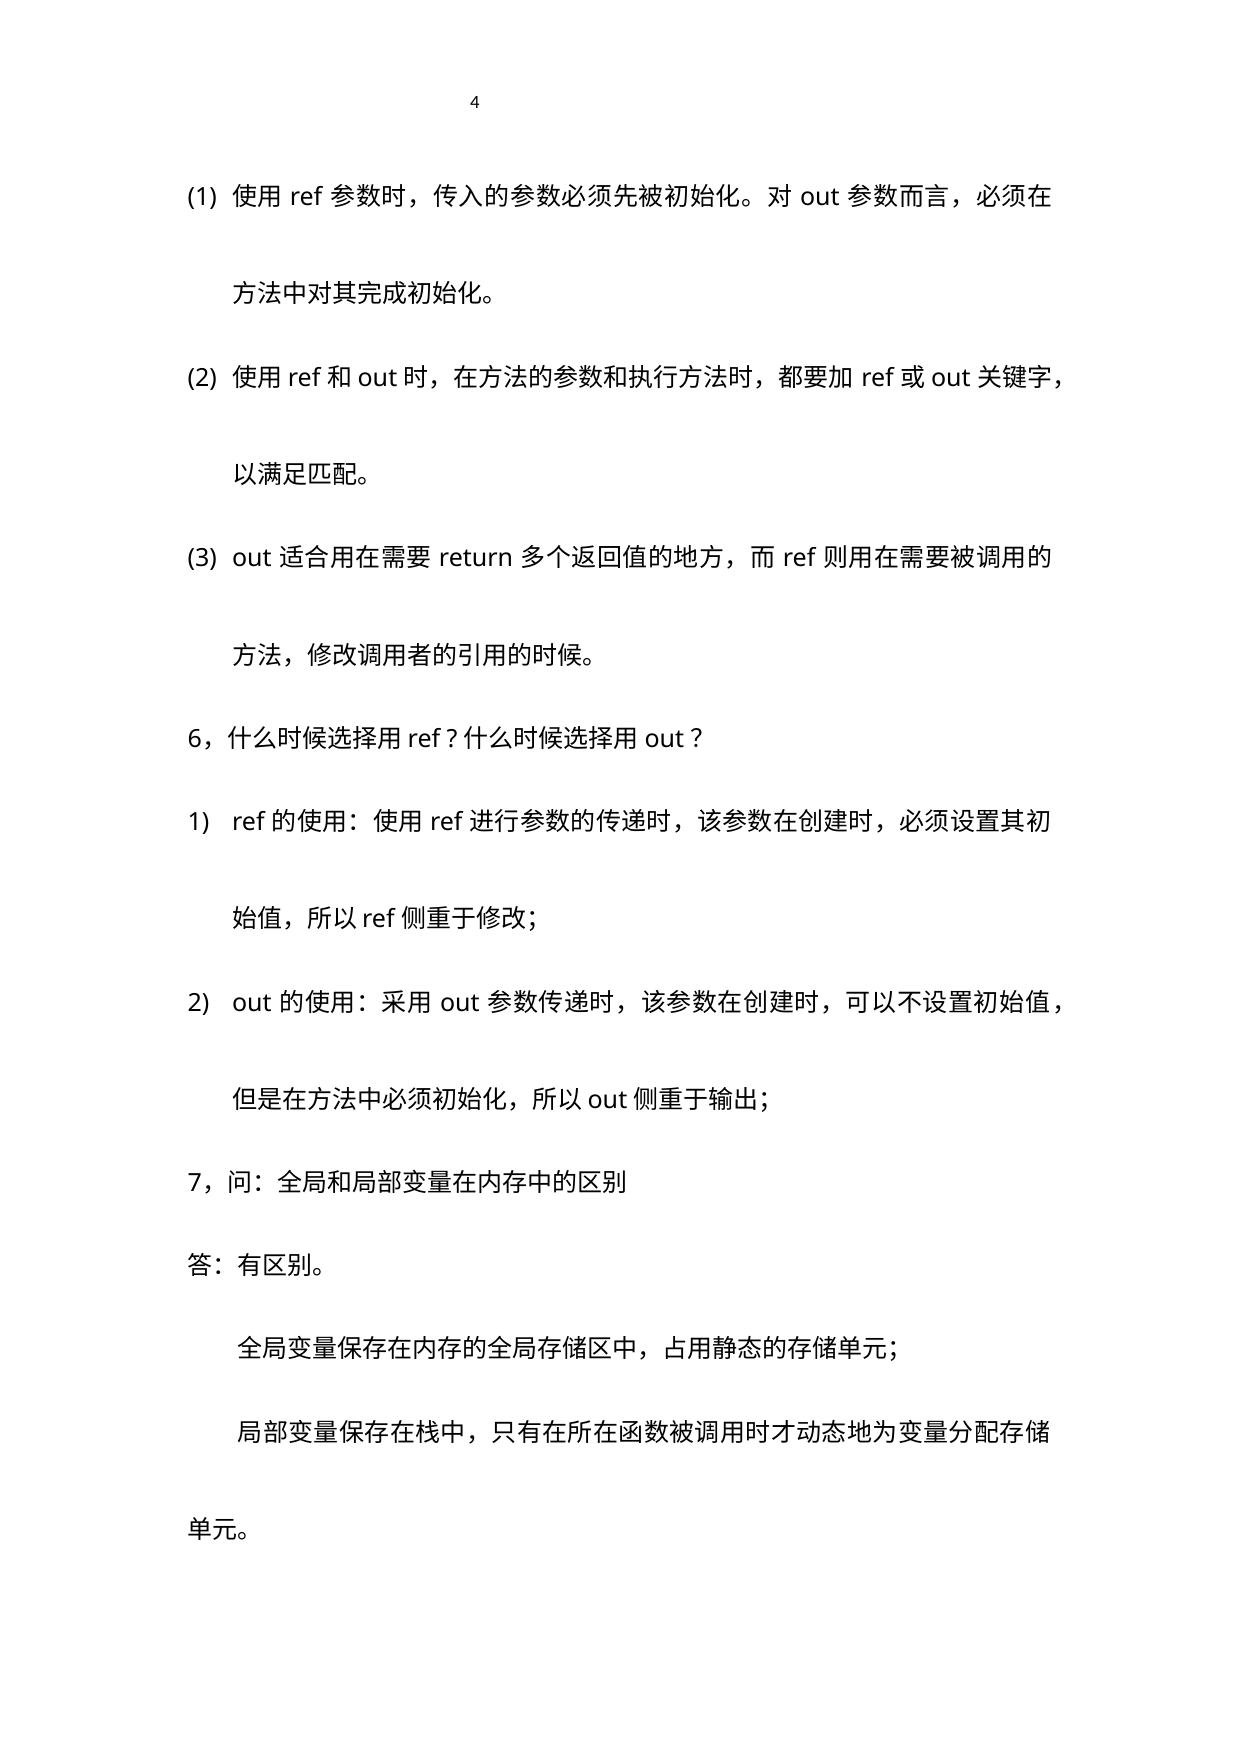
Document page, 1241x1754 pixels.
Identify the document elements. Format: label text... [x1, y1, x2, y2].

list ref 的使用：使用 ref 进行参数的传递时，该参数在创建时，必须设置其初始值，所以ref 侧重于修改； [187, 787, 1053, 949]
list out 的使用：采用 out 参数传递时，该参数在创建时，可以不设置初始值，但是在方法中必须初始化，所以 out 侧重于输出； [187, 968, 1053, 1130]
text 7，问：全局和局部变量在内存中的区别 [187, 1148, 1053, 1213]
text 6，什么时候选择用 ref ? 什么时候选择用 out ？ [187, 704, 1053, 769]
list out 适合用在需要 return 多个返回值的地方，而 ref 则用在需要被调用的方法，修改调用者的引用的时候。 [187, 523, 1053, 686]
text 全局变量保存在内存的全局存储区中，占用静态的存储单元； [187, 1314, 1053, 1379]
text 答：有区别。 [187, 1231, 1053, 1296]
text 局部变量保存在栈中，只有在所在函数被调用时才动态地为变量分配存储单元。 [187, 1398, 1053, 1560]
list 使用 ref 和 out 时，在方法的参数和执行方法时，都要加 ref 或 out 关键字，以满足匹配。 [187, 343, 1053, 505]
list 使用 ref 参数时，传入的参数必须先被初始化。对 out 参数而言，必须在方法中对其完成初始化。 [187, 162, 1053, 324]
